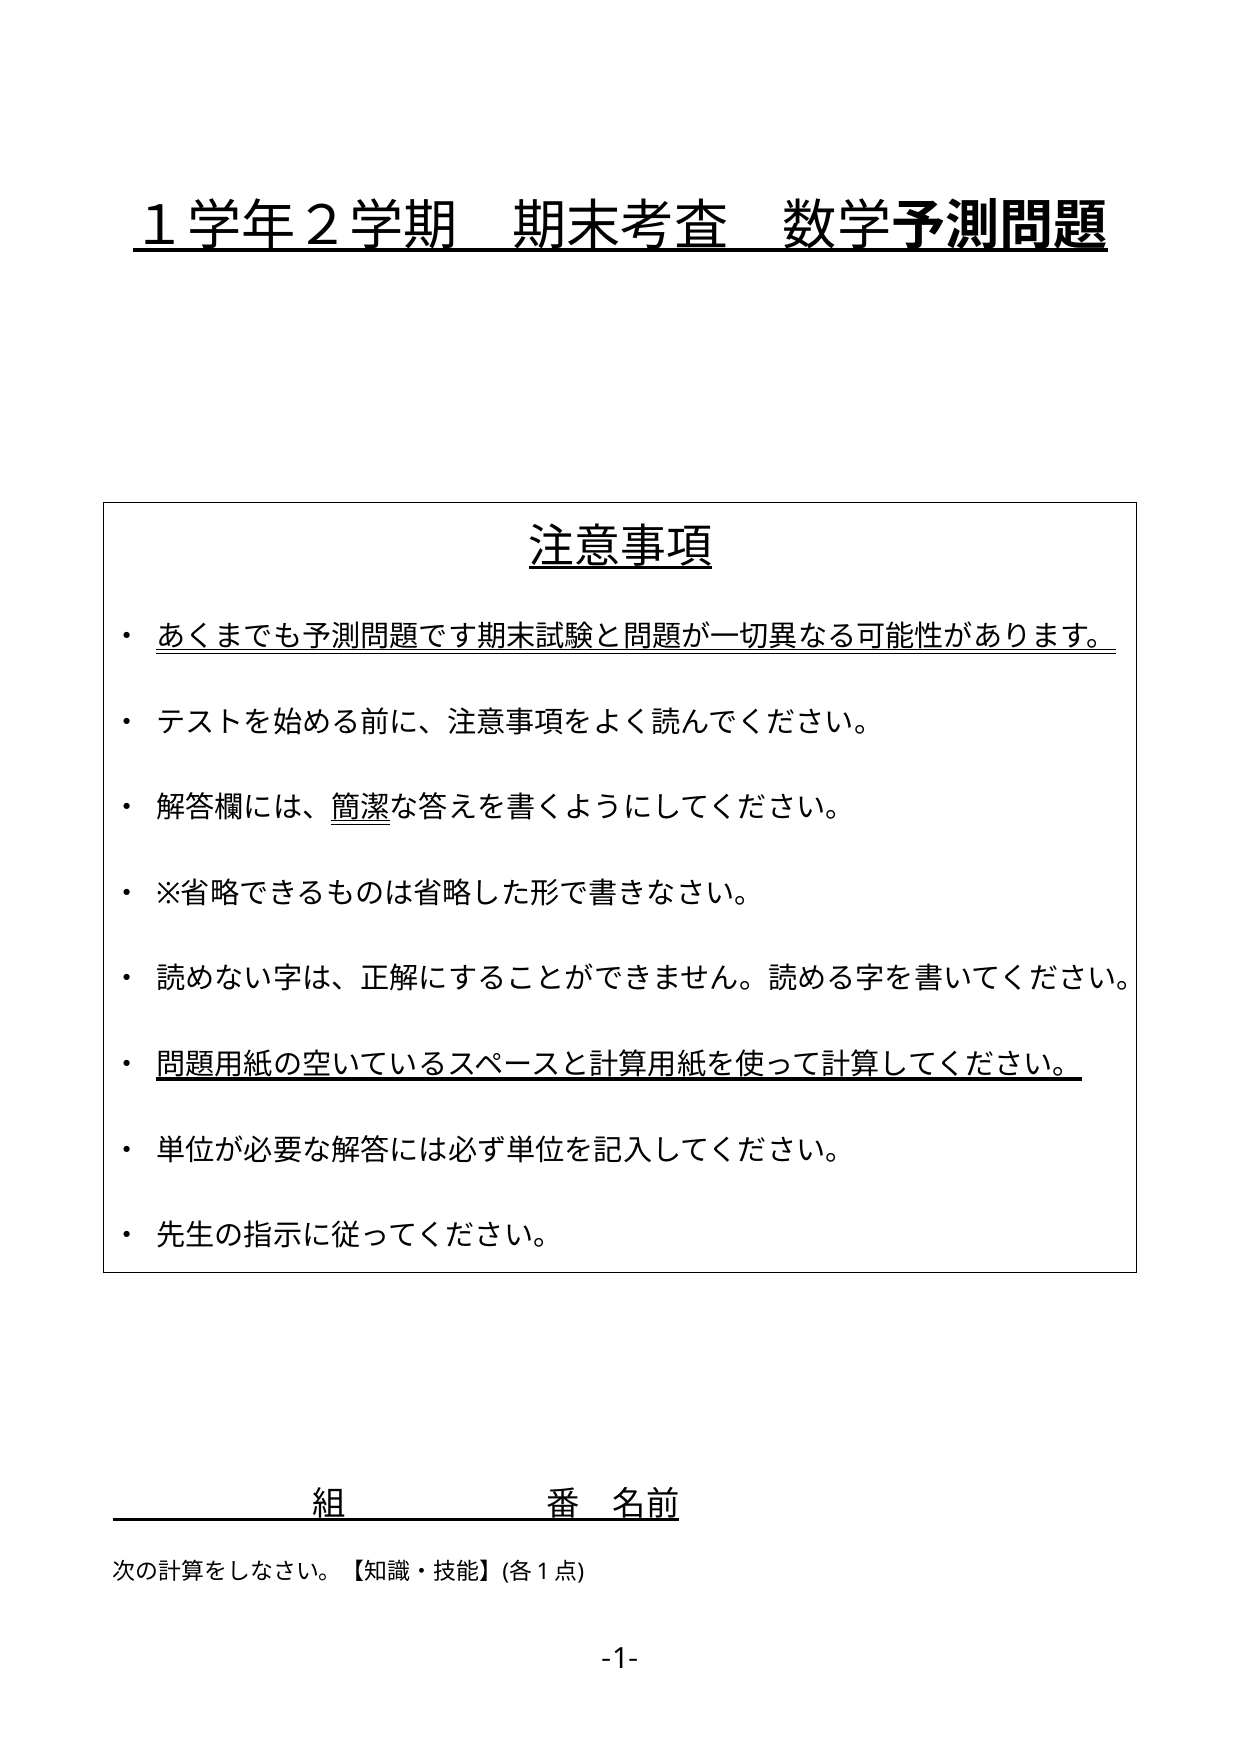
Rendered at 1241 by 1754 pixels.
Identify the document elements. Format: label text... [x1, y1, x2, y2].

list ※省略できるものは省略した形で書きなさい。 [104, 850, 1136, 928]
list 問題用紙の空いているスペースと計算用紙を使って計算してください。 [104, 1021, 1136, 1099]
list 解答欄には、簡潔な答えを書くようにしてください。 [104, 764, 1136, 843]
list 単位が必要な解答には必ず単位を記入してください。 [104, 1107, 1136, 1185]
text １学年２学期 期末考査 数学予測問題 [112, 164, 1128, 277]
list テストを始める前に、注意事項をよく読んでください。 [104, 679, 1136, 757]
list あくまでも予測問題です期末試験と問題が一切異なる可能性があります。 [104, 593, 1136, 672]
list 読めない字は、正解にすることができません。読める字を書いてください。 [104, 936, 1136, 1014]
text 注意事項 [104, 503, 1136, 580]
list 先生の指示に従ってください。 [104, 1192, 1136, 1272]
text 組 番 名前 [112, 1464, 1128, 1539]
text 次の計算をしなさい。【知識・技能】(各1点) [112, 1551, 1128, 1588]
